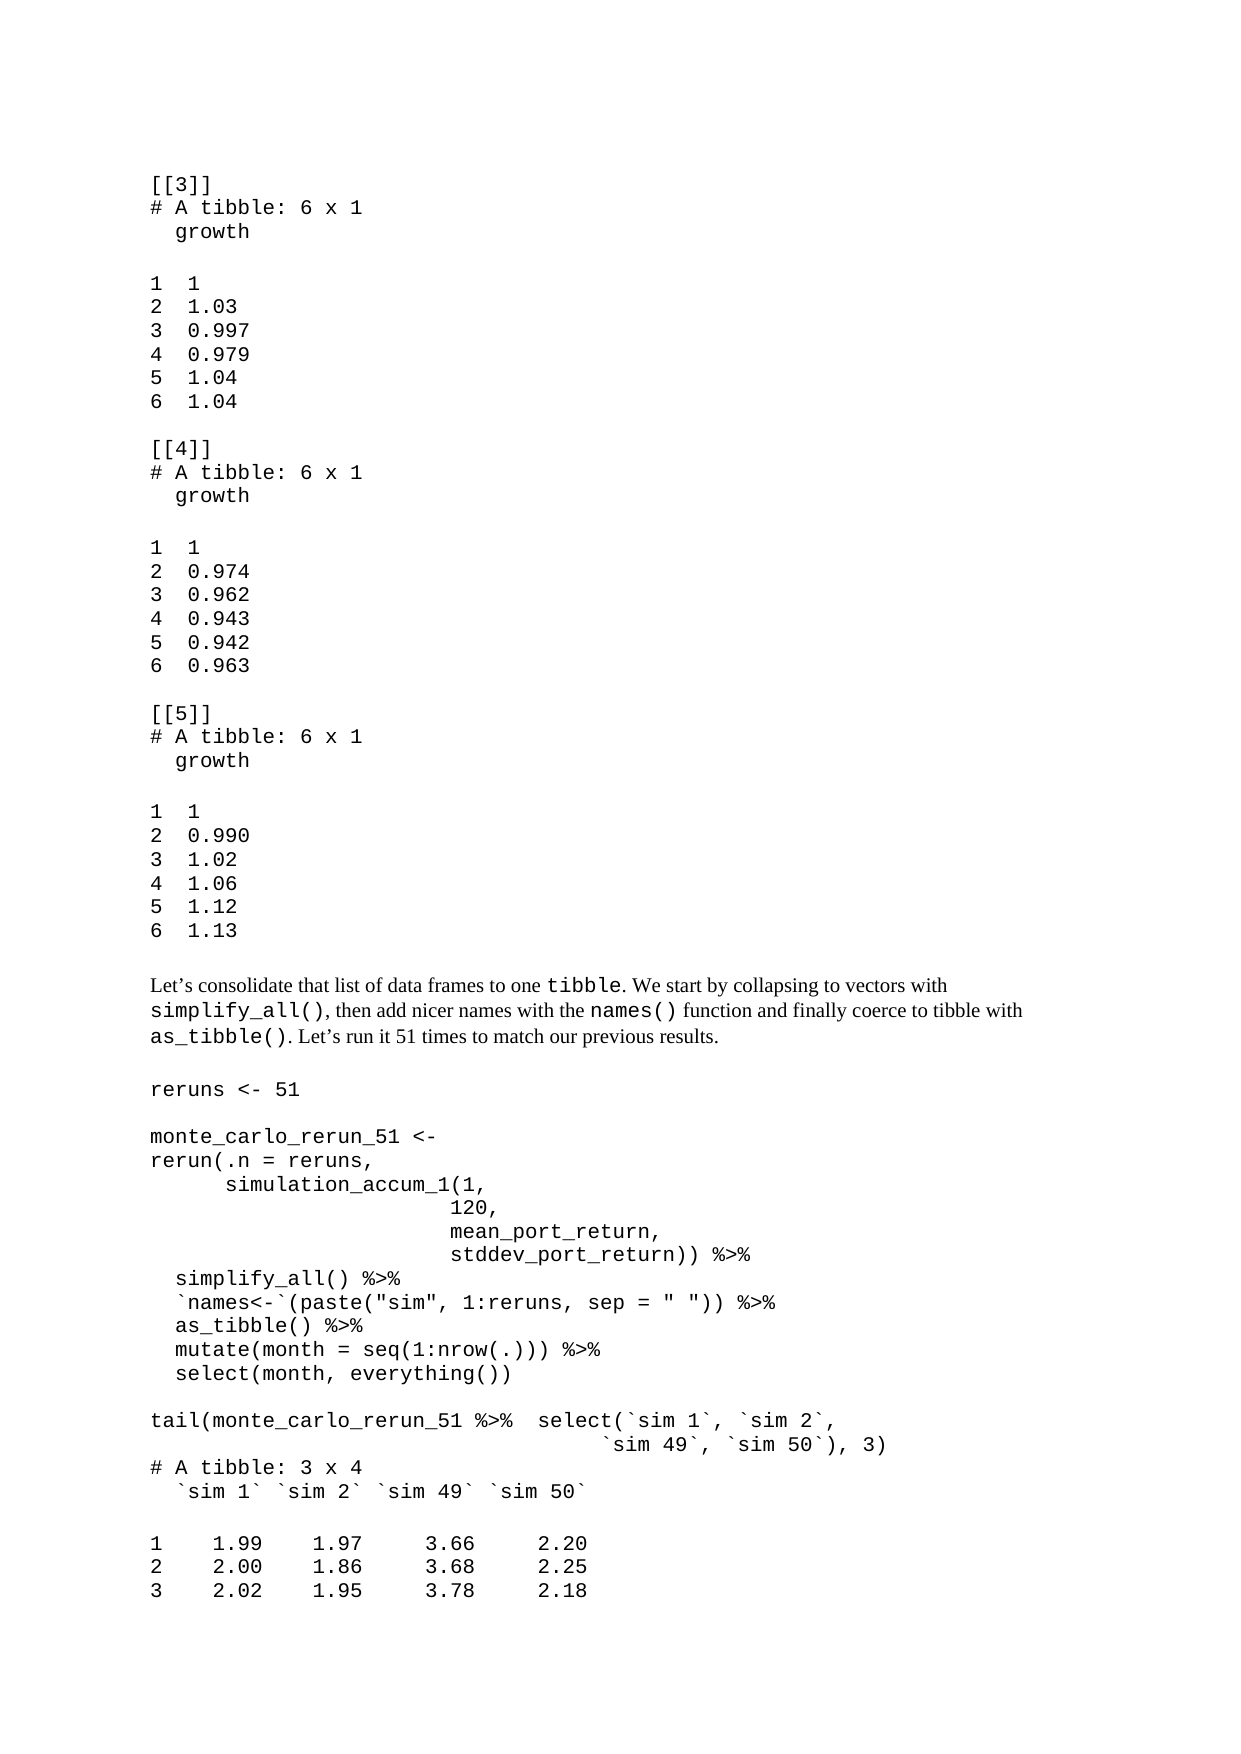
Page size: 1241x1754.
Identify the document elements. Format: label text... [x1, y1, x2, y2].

text 1 1 [150, 273, 1090, 296]
text 5 1.04 [150, 367, 1090, 391]
text [[3]] [150, 174, 1090, 197]
text 2 1.03 [150, 296, 1090, 320]
text 6 1.04 [150, 391, 1090, 414]
text # A tibble: 6 x 1 [150, 462, 1090, 485]
text mean_port_return, [150, 1221, 1090, 1244]
text `names<-`(paste("sim", 1:reruns, sep = " ")) %>% [150, 1292, 1090, 1315]
text 1 1.99 1.97 3.66 2.20 [150, 1533, 1090, 1556]
text simplify_all() %>% [150, 1268, 1090, 1292]
text tail(monte_carlo_rerun_51 %>% select(`sim 1`, `sim 2`, [150, 1410, 1090, 1434]
text `sim 49`, `sim 50`), 3) [150, 1434, 1090, 1457]
text 1 1 [150, 802, 1090, 825]
text 2 0.990 [150, 825, 1090, 849]
text as_tibble() %>% [150, 1315, 1090, 1339]
text 4 0.979 [150, 343, 1090, 367]
text stddev_port_return)) %>% [150, 1244, 1090, 1268]
text monte_carlo_rerun_51 <- [150, 1126, 1090, 1150]
text growth [150, 221, 1090, 244]
text 2 2.00 1.86 3.68 2.25 [150, 1556, 1090, 1580]
text simulation_accum_1(1, [150, 1173, 1090, 1197]
text 3 0.997 [150, 320, 1090, 343]
text 4 1.06 [150, 872, 1090, 896]
text 6 1.13 [150, 920, 1090, 943]
text 1 1 [150, 537, 1090, 561]
text 5 0.942 [150, 632, 1090, 655]
text Let’s consolidate that list of data frames to one tibble. We start by collapsing to vectors with simplify_all(), then add nicer names with the names() function and finally coerce to tibble with as_tibble(). Let’s run it 51 times to match our previous results. [150, 973, 1090, 1050]
text 3 2.02 1.95 3.78 2.18 [150, 1580, 1090, 1603]
text # A tibble: 6 x 1 [150, 197, 1090, 221]
text [[4]] [150, 438, 1090, 462]
text # A tibble: 6 x 1 [150, 726, 1090, 750]
text mutate(month = seq(1:nrow(.))) %>% [150, 1339, 1090, 1363]
text `sim 1` `sim 2` `sim 49` `sim 50` [150, 1481, 1090, 1504]
text 2 0.974 [150, 561, 1090, 584]
text 5 1.12 [150, 896, 1090, 920]
text # A tibble: 3 x 4 [150, 1457, 1090, 1481]
text growth [150, 485, 1090, 509]
text [[5]] [150, 703, 1090, 726]
text 120, [150, 1197, 1090, 1221]
text growth [150, 750, 1090, 773]
text 6 0.963 [150, 655, 1090, 679]
text select(month, everything()) [150, 1363, 1090, 1386]
text 3 0.962 [150, 584, 1090, 608]
text 3 1.02 [150, 849, 1090, 872]
text rerun(.n = reruns, [150, 1150, 1090, 1173]
text reruns <- 51 [150, 1079, 1090, 1103]
text 4 0.943 [150, 608, 1090, 632]
